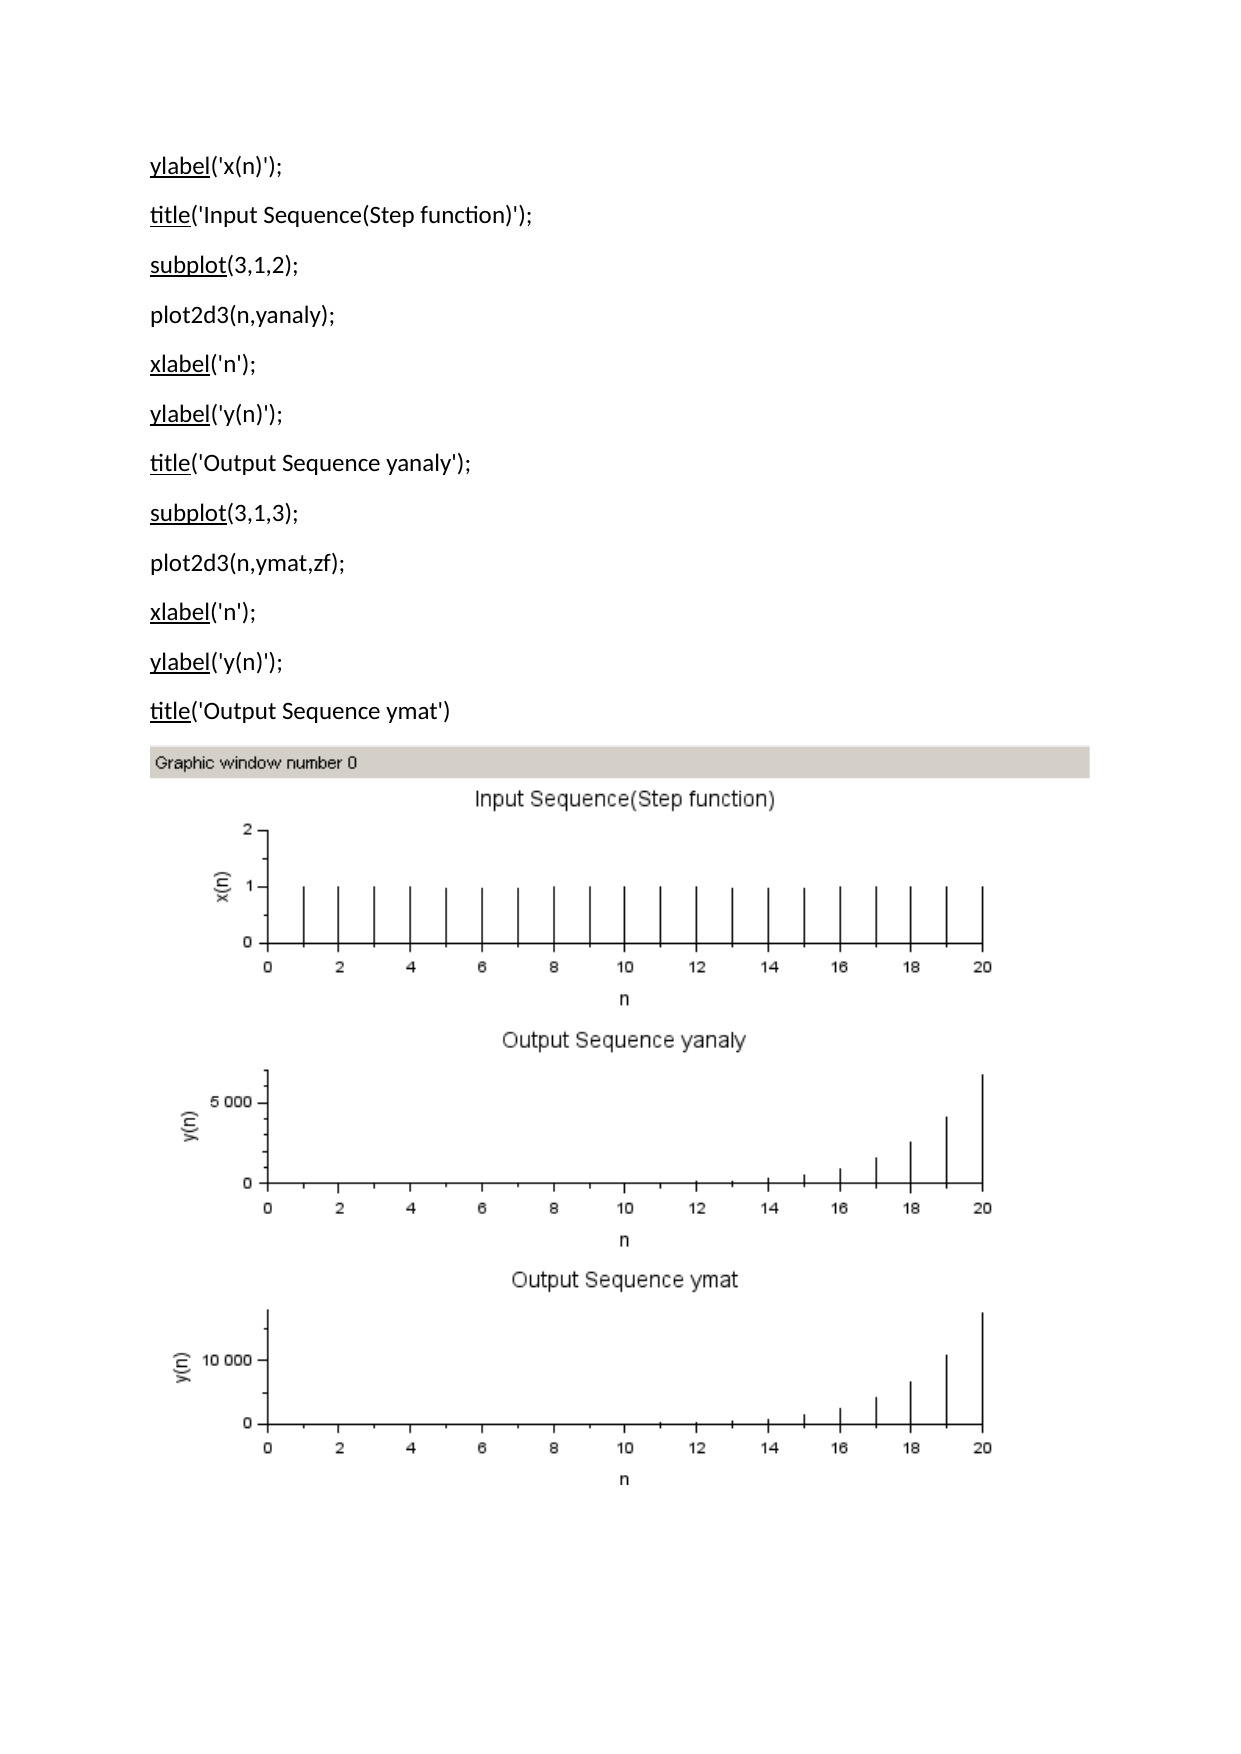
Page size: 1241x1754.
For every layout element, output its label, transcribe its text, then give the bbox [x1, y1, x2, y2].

text plot2d3(n,yanaly); [150, 299, 1090, 329]
text title('Output Sequence ymat') [150, 695, 1090, 726]
text xlabel('n'); [150, 348, 1090, 379]
text subplot(3,1,2); [150, 249, 1090, 280]
text title('Output Sequence yanaly'); [150, 447, 1090, 478]
text ylabel('y(n)'); [150, 398, 1090, 428]
picture [150, 745, 1090, 1485]
text ylabel('y(n)'); [150, 646, 1090, 676]
text xlabel('n'); [150, 596, 1090, 627]
text plot2d3(n,ymat,zf); [150, 547, 1090, 577]
text ylabel('x(n)'); [150, 150, 1090, 181]
text title('Input Sequence(Step function)'); [150, 199, 1090, 230]
text subplot(3,1,3); [150, 497, 1090, 528]
